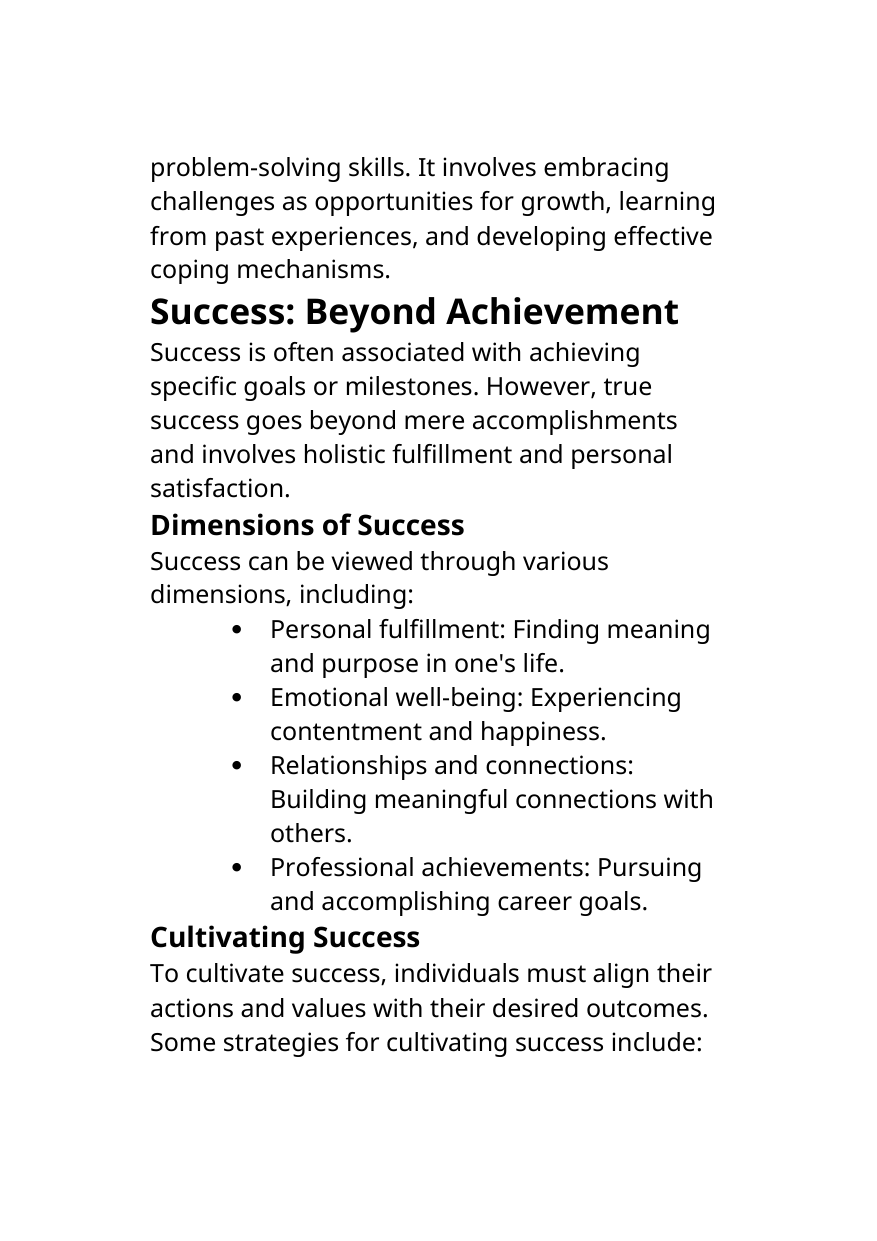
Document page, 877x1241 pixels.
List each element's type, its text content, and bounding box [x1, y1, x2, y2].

text Success can be viewed through various dimensions, including: [150, 543, 727, 611]
text Success is often associated with achieving specific goals or milestones. However, true success goes beyond mere accomplishments and involves holistic fulfillment and personal satisfaction. [150, 334, 727, 505]
list Personal fulfillment: Finding meaning and purpose in one's life. [232, 611, 727, 679]
text To cultivate success, individuals must align their actions and values with their desired outcomes. Some strategies for cultivating success include: [150, 956, 727, 1058]
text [150, 150, 727, 286]
list Emotional well-being: Experiencing contentment and happiness. [232, 679, 727, 747]
list Relationships and connections: Building meaningful connections with others. [232, 747, 727, 850]
subtitle Cultivating Success [150, 918, 727, 956]
subtitle Success: Beyond Achievement [150, 286, 727, 334]
subtitle Dimensions of Success [150, 505, 727, 543]
list Professional achievements: Pursuing and accomplishing career goals. [232, 850, 727, 918]
